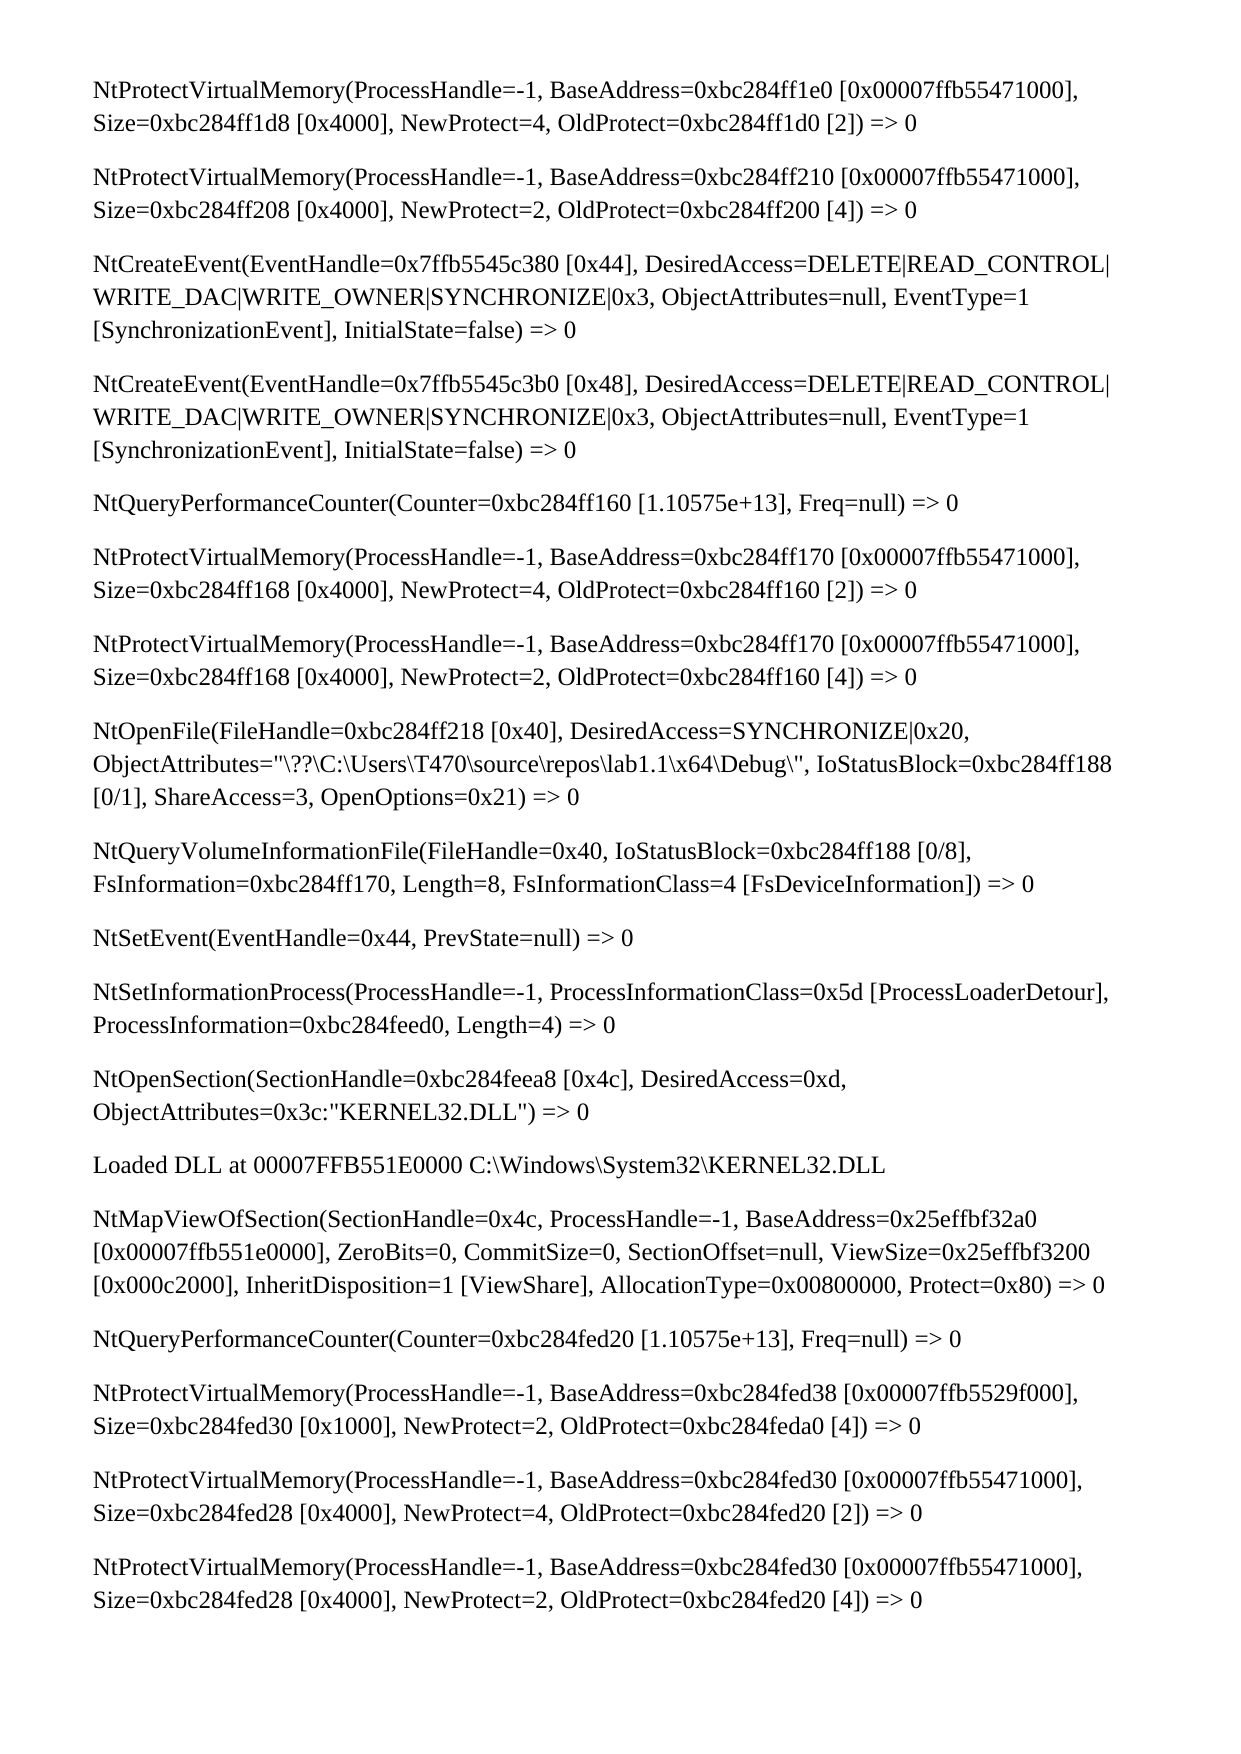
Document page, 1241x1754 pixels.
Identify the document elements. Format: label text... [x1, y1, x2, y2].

text NtQueryPerformanceCounter(Counter=0xbc284ff160 [1.10575e+13], Freq=null) => 0 [93, 488, 1147, 517]
text Loaded DLL at 00007FFB551E0000 C:\Windows\System32\KERNEL32.DLL [93, 1151, 1147, 1179]
text NtProtectVirtualMemory(ProcessHandle=-1, BaseAddress=0xbc284ff170 [0x00007ffb55471000], Size=0xbc284ff168 [0x4000], NewProtect=2, OldProtect=0xbc284ff160 [4]) => 0 [93, 629, 1147, 691]
text NtSetEvent(EventHandle=0x44, PrevState=null) => 0 [93, 923, 1147, 952]
text NtProtectVirtualMemory(ProcessHandle=-1, BaseAddress=0xbc284ff170 [0x00007ffb55471000], Size=0xbc284ff168 [0x4000], NewProtect=4, OldProtect=0xbc284ff160 [2]) => 0 [93, 542, 1147, 604]
text NtSetInformationProcess(ProcessHandle=-1, ProcessInformationClass=0x5d [ProcessLoaderDetour], ProcessInformation=0xbc284feed0, Length=4) => 0 [93, 977, 1147, 1038]
text NtProtectVirtualMemory(ProcessHandle=-1, BaseAddress=0xbc284fed30 [0x00007ffb55471000], Size=0xbc284fed28 [0x4000], NewProtect=4, OldProtect=0xbc284fed20 [2]) => 0 [93, 1465, 1147, 1527]
text NtOpenFile(FileHandle=0xbc284ff218 [0x40], DesiredAccess=SYNCHRONIZE|0x20, ObjectAttributes="\??\C:\Users\T470\source\repos\lab1.1\x64\Debug\", IoStatusBlock=0xbc284ff188 [0/1], ShareAccess=3, OpenOptions=0x21) => 0 [93, 716, 1147, 811]
text NtMapViewOfSection(SectionHandle=0x4c, ProcessHandle=-1, BaseAddress=0x25effbf32a0 [0x00007ffb551e0000], ZeroBits=0, CommitSize=0, SectionOffset=null, ViewSize=0x25effbf3200 [0x000c2000], InheritDisposition=1 [ViewShare], AllocationType=0x00800000, Protect=0x80) => 0 [93, 1204, 1147, 1299]
text NtProtectVirtualMemory(ProcessHandle=-1, BaseAddress=0xbc284fed30 [0x00007ffb55471000], Size=0xbc284fed28 [0x4000], NewProtect=2, OldProtect=0xbc284fed20 [4]) => 0 [93, 1552, 1147, 1614]
text NtQueryVolumeInformationFile(FileHandle=0x40, IoStatusBlock=0xbc284ff188 [0/8], FsInformation=0xbc284ff170, Length=8, FsInformationClass=4 [FsDeviceInformation]) => 0 [93, 836, 1147, 898]
text NtQueryPerformanceCounter(Counter=0xbc284fed20 [1.10575e+13], Freq=null) => 0 [93, 1324, 1147, 1353]
text NtCreateEvent(EventHandle=0x7ffb5545c380 [0x44], DesiredAccess=DELETE|READ_CONTROL|WRITE_DAC|WRITE_OWNER|SYNCHRONIZE|0x3, ObjectAttributes=null, EventType=1 [SynchronizationEvent], InitialState=false) => 0 [93, 249, 1147, 343]
text NtOpenSection(SectionHandle=0xbc284feea8 [0x4c], DesiredAccess=0xd, ObjectAttributes=0x3c:"KERNEL32.DLL") => 0 [93, 1064, 1147, 1125]
text NtProtectVirtualMemory(ProcessHandle=-1, BaseAddress=0xbc284fed38 [0x00007ffb5529f000], Size=0xbc284fed30 [0x1000], NewProtect=2, OldProtect=0xbc284feda0 [4]) => 0 [93, 1378, 1147, 1440]
text NtCreateEvent(EventHandle=0x7ffb5545c3b0 [0x48], DesiredAccess=DELETE|READ_CONTROL|WRITE_DAC|WRITE_OWNER|SYNCHRONIZE|0x3, ObjectAttributes=null, EventType=1 [SynchronizationEvent], InitialState=false) => 0 [93, 369, 1147, 463]
text NtProtectVirtualMemory(ProcessHandle=-1, BaseAddress=0xbc284ff1e0 [0x00007ffb55471000], Size=0xbc284ff1d8 [0x4000], NewProtect=4, OldProtect=0xbc284ff1d0 [2]) => 0 [93, 75, 1147, 137]
